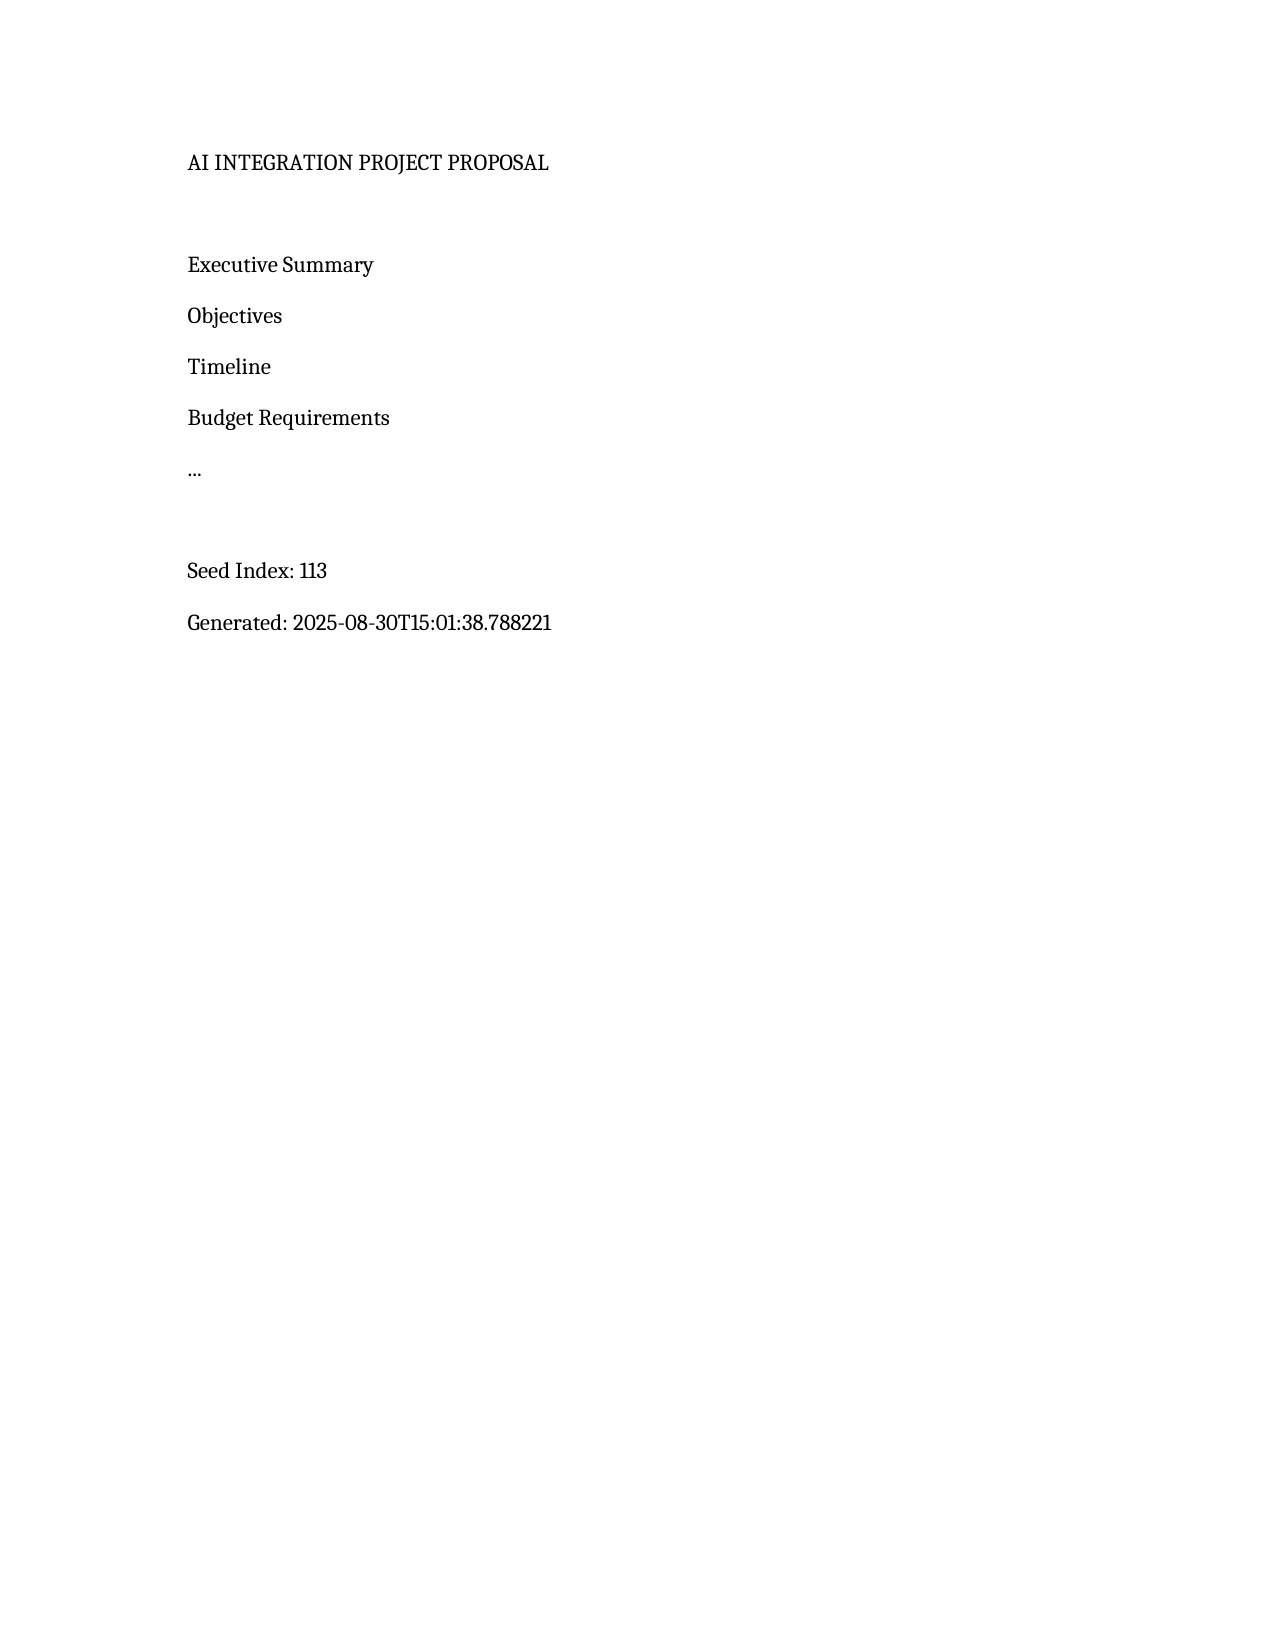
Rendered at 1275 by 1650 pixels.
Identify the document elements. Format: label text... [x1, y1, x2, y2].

text Budget Requirements [187, 405, 1087, 432]
text Generated: 2025-08-30T15:01:38.788221 [187, 609, 1087, 636]
text Seed Index: 113 [187, 558, 1087, 585]
text Executive Summary [187, 252, 1087, 278]
text Timeline [187, 354, 1087, 381]
text Objectives [187, 303, 1087, 329]
text AI INTEGRATION PROJECT PROPOSAL [187, 150, 1087, 176]
text ... [187, 456, 1087, 483]
